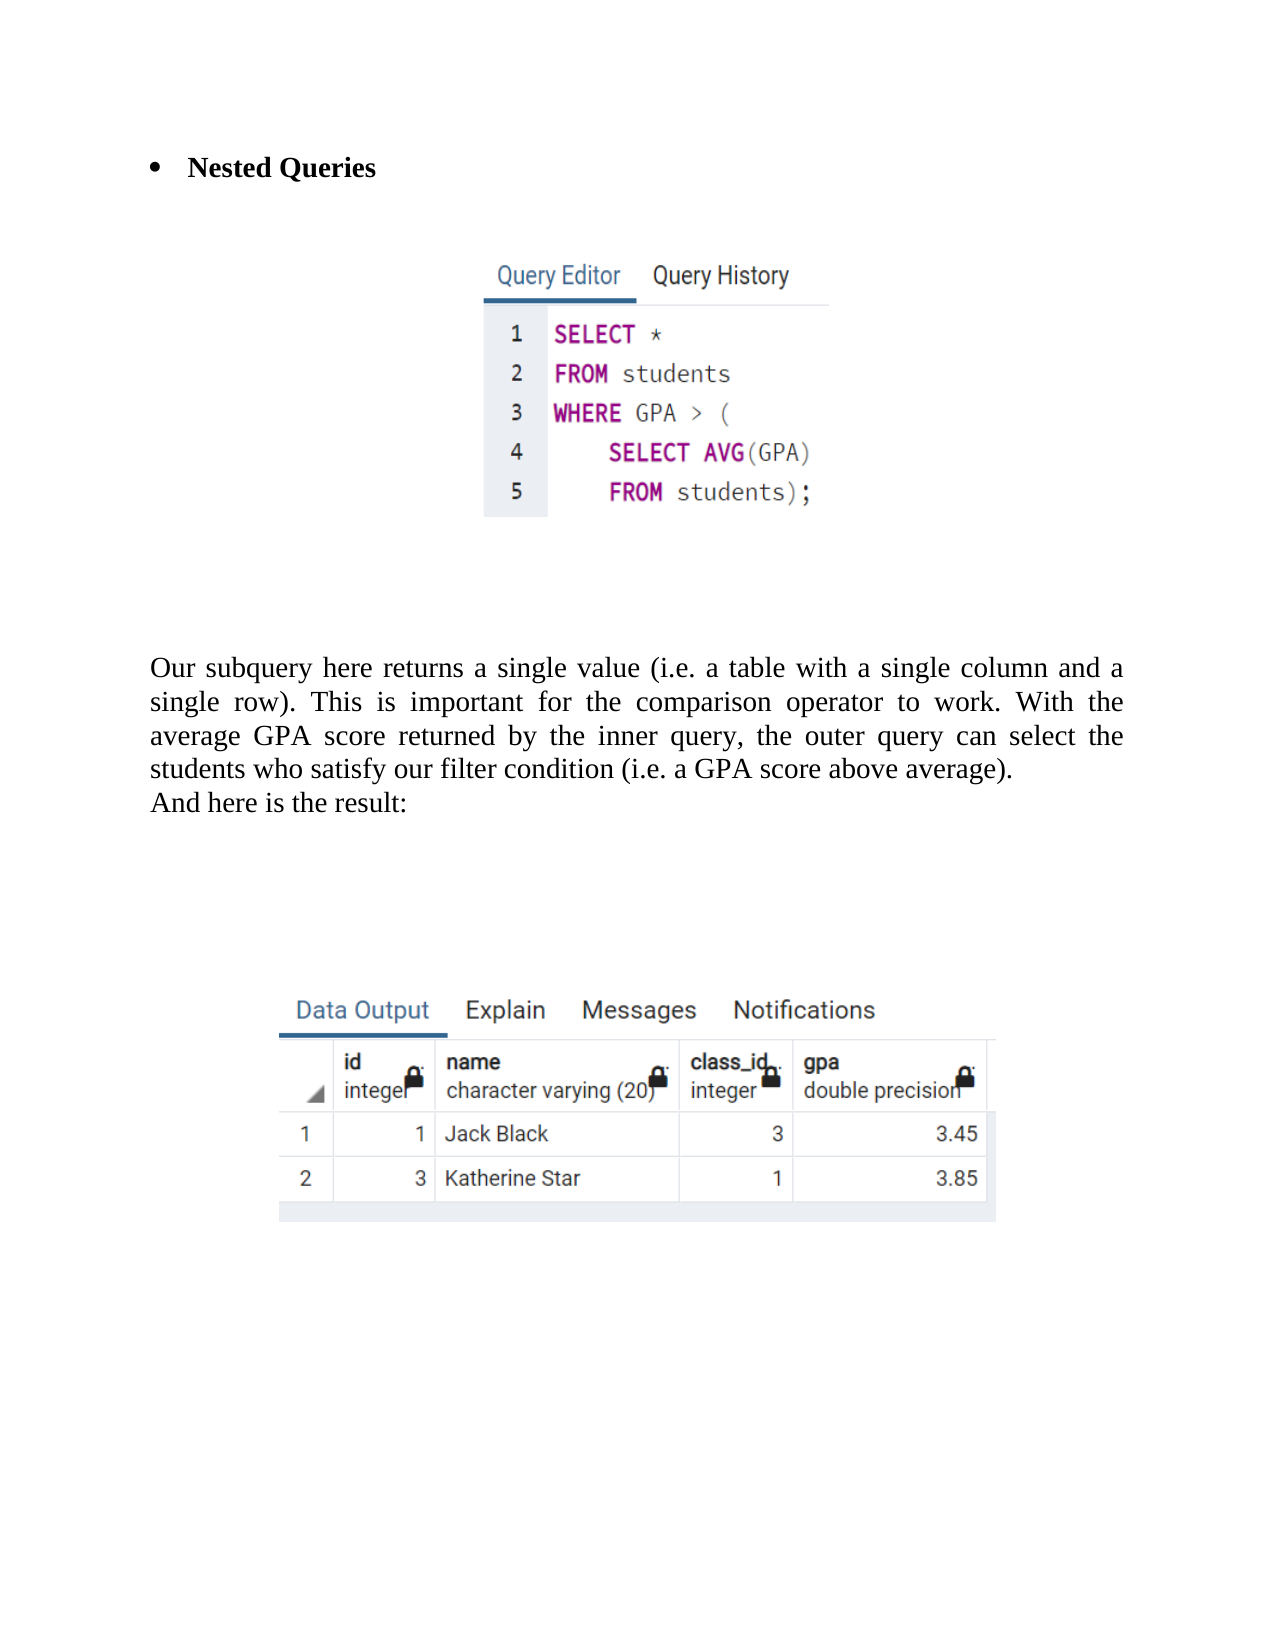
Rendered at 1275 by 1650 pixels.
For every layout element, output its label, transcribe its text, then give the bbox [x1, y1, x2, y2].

list Nested Queries [150, 150, 1125, 184]
list Our subquery here returns a single value (i.e. a table with a single column and a single row). This is important for the comparison operator to work. With the average GPA score returned by the inner query, the outer query can select the students who satisfy our filter condition (i.e. a GPA score above average). [150, 651, 1125, 785]
picture [279, 986, 997, 1222]
picture [483, 250, 829, 517]
list And here is the result: [150, 785, 1125, 818]
